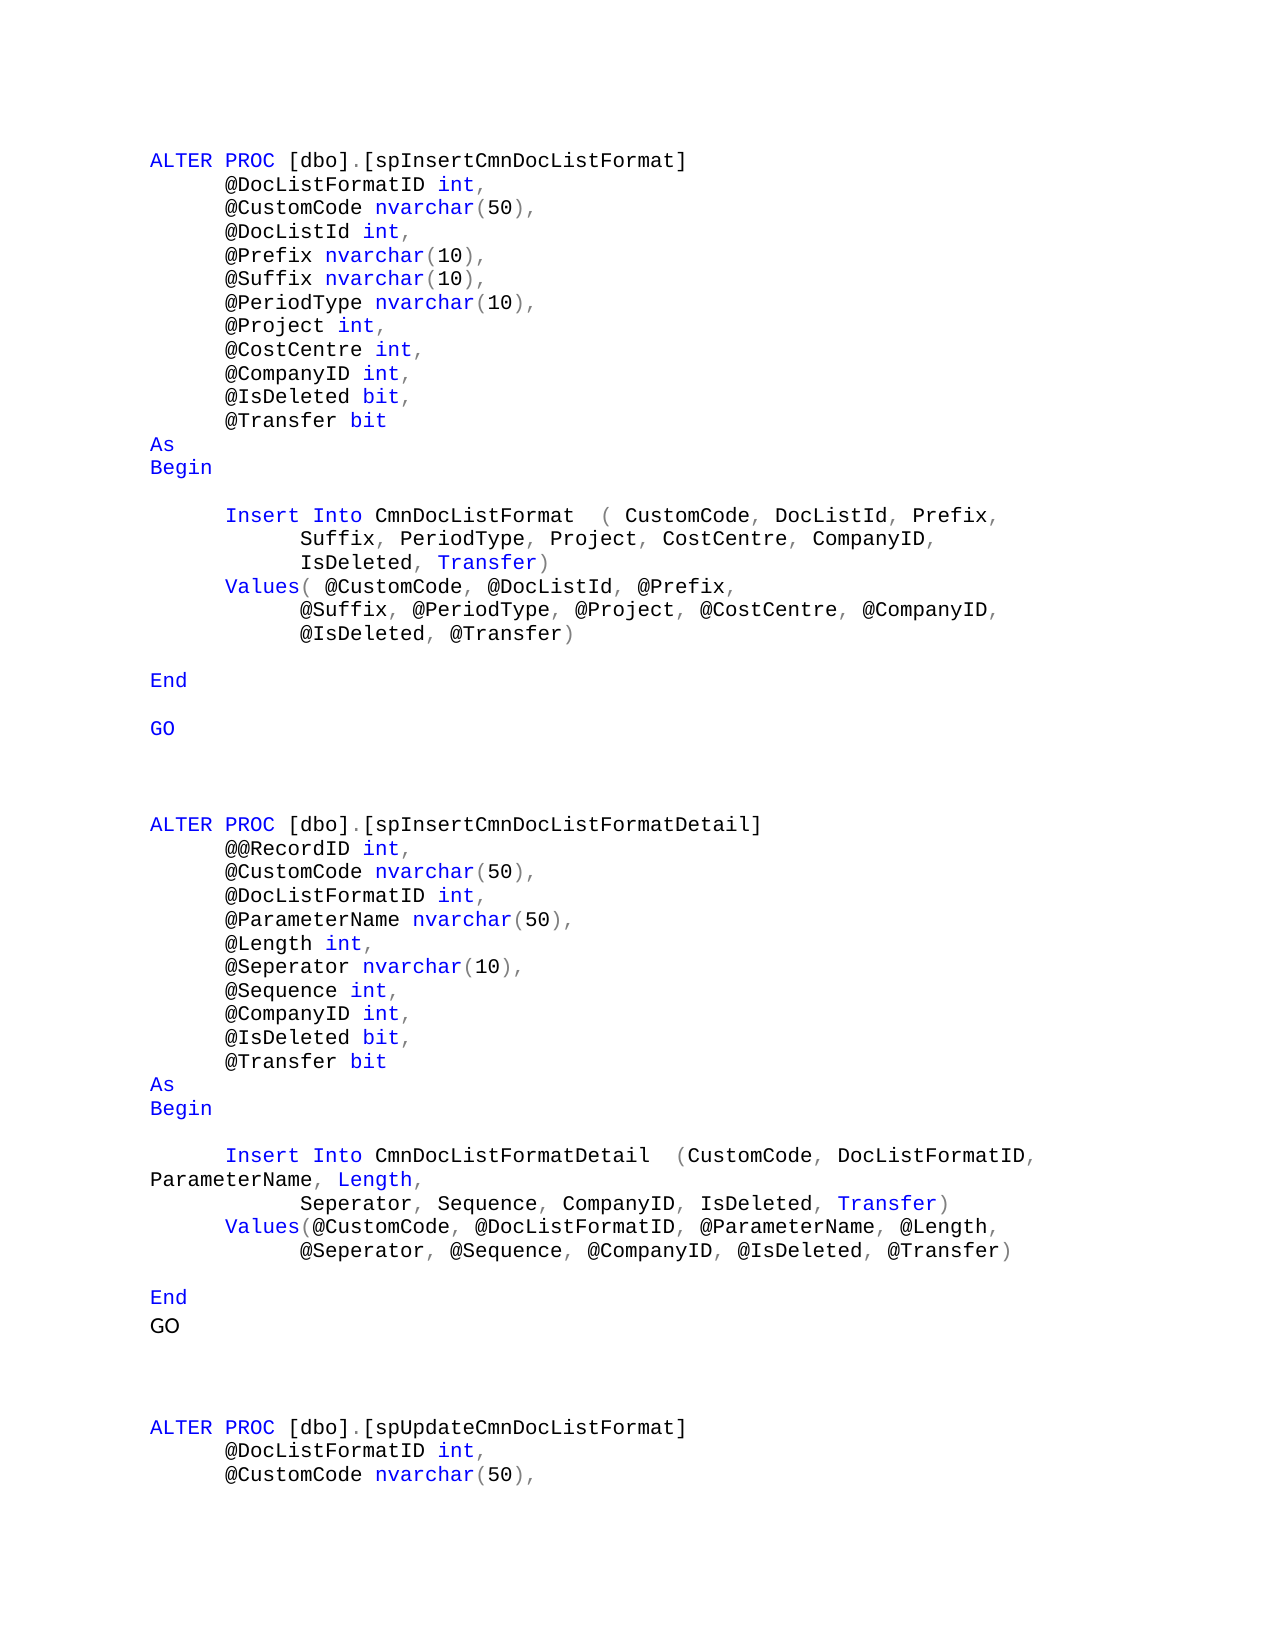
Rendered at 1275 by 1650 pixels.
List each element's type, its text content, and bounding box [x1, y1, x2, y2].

text @IsDeleted bit, [150, 386, 1125, 410]
text @Seperator, @Sequence, @CompanyID, @IsDeleted, @Transfer) [150, 1240, 1125, 1263]
text ALTER PROC [dbo].[spInsertCmnDocListFormat] [150, 150, 1125, 174]
text @CustomCode nvarchar(50), [150, 197, 1125, 221]
text @DocListId int, [150, 221, 1125, 244]
text End [150, 1287, 1125, 1311]
text @Sequence int, [150, 980, 1125, 1003]
text @CustomCode nvarchar(50), [150, 862, 1125, 885]
text GO [150, 718, 1125, 742]
text @CompanyID int, [150, 363, 1125, 386]
text Values( @CustomCode, @DocListId, @Prefix, [150, 576, 1125, 599]
text ALTER PROC [dbo].[spUpdateCmnDocListFormat] [150, 1417, 1125, 1441]
text @ParameterName nvarchar(50), [150, 909, 1125, 932]
text @Prefix nvarchar(10), [150, 244, 1125, 268]
text @Transfer bit [150, 410, 1125, 434]
text @Seperator nvarchar(10), [150, 956, 1125, 980]
text @CustomCode nvarchar(50), [150, 1464, 1125, 1488]
text End [150, 670, 1125, 694]
text @Suffix, @PeriodType, @Project, @CostCentre, @CompanyID, [150, 599, 1125, 623]
text As [150, 1074, 1125, 1098]
text @IsDeleted, @Transfer) [150, 623, 1125, 647]
text @Suffix nvarchar(10), [150, 268, 1125, 292]
text IsDeleted, Transfer) [150, 552, 1125, 576]
text Values(@CustomCode, @DocListFormatID, @ParameterName, @Length, [150, 1216, 1125, 1240]
text @CompanyID int, [150, 1003, 1125, 1027]
text @DocListFormatID int, [150, 885, 1125, 909]
text GO [150, 1311, 1125, 1339]
text Begin [150, 1098, 1125, 1122]
text @DocListFormatID int, [150, 174, 1125, 197]
text Insert Into CmnDocListFormat ( CustomCode, DocListId, Prefix, [150, 505, 1125, 528]
text As [150, 434, 1125, 457]
text @Project int, [150, 316, 1125, 339]
text @Length int, [150, 932, 1125, 956]
text Begin [150, 457, 1125, 481]
text Insert Into CmnDocListFormatDetail (CustomCode, DocListFormatID, ParameterName, Length, [150, 1145, 1125, 1193]
text Suffix, PeriodType, Project, CostCentre, CompanyID, [150, 528, 1125, 552]
text @PeriodType nvarchar(10), [150, 292, 1125, 316]
text ALTER PROC [dbo].[spInsertCmnDocListFormatDetail] [150, 814, 1125, 838]
text @IsDeleted bit, [150, 1027, 1125, 1051]
text Seperator, Sequence, CompanyID, IsDeleted, Transfer) [150, 1193, 1125, 1216]
text @CostCentre int, [150, 339, 1125, 363]
text @Transfer bit [150, 1051, 1125, 1074]
text @DocListFormatID int, [150, 1441, 1125, 1464]
text @@RecordID int, [150, 838, 1125, 862]
